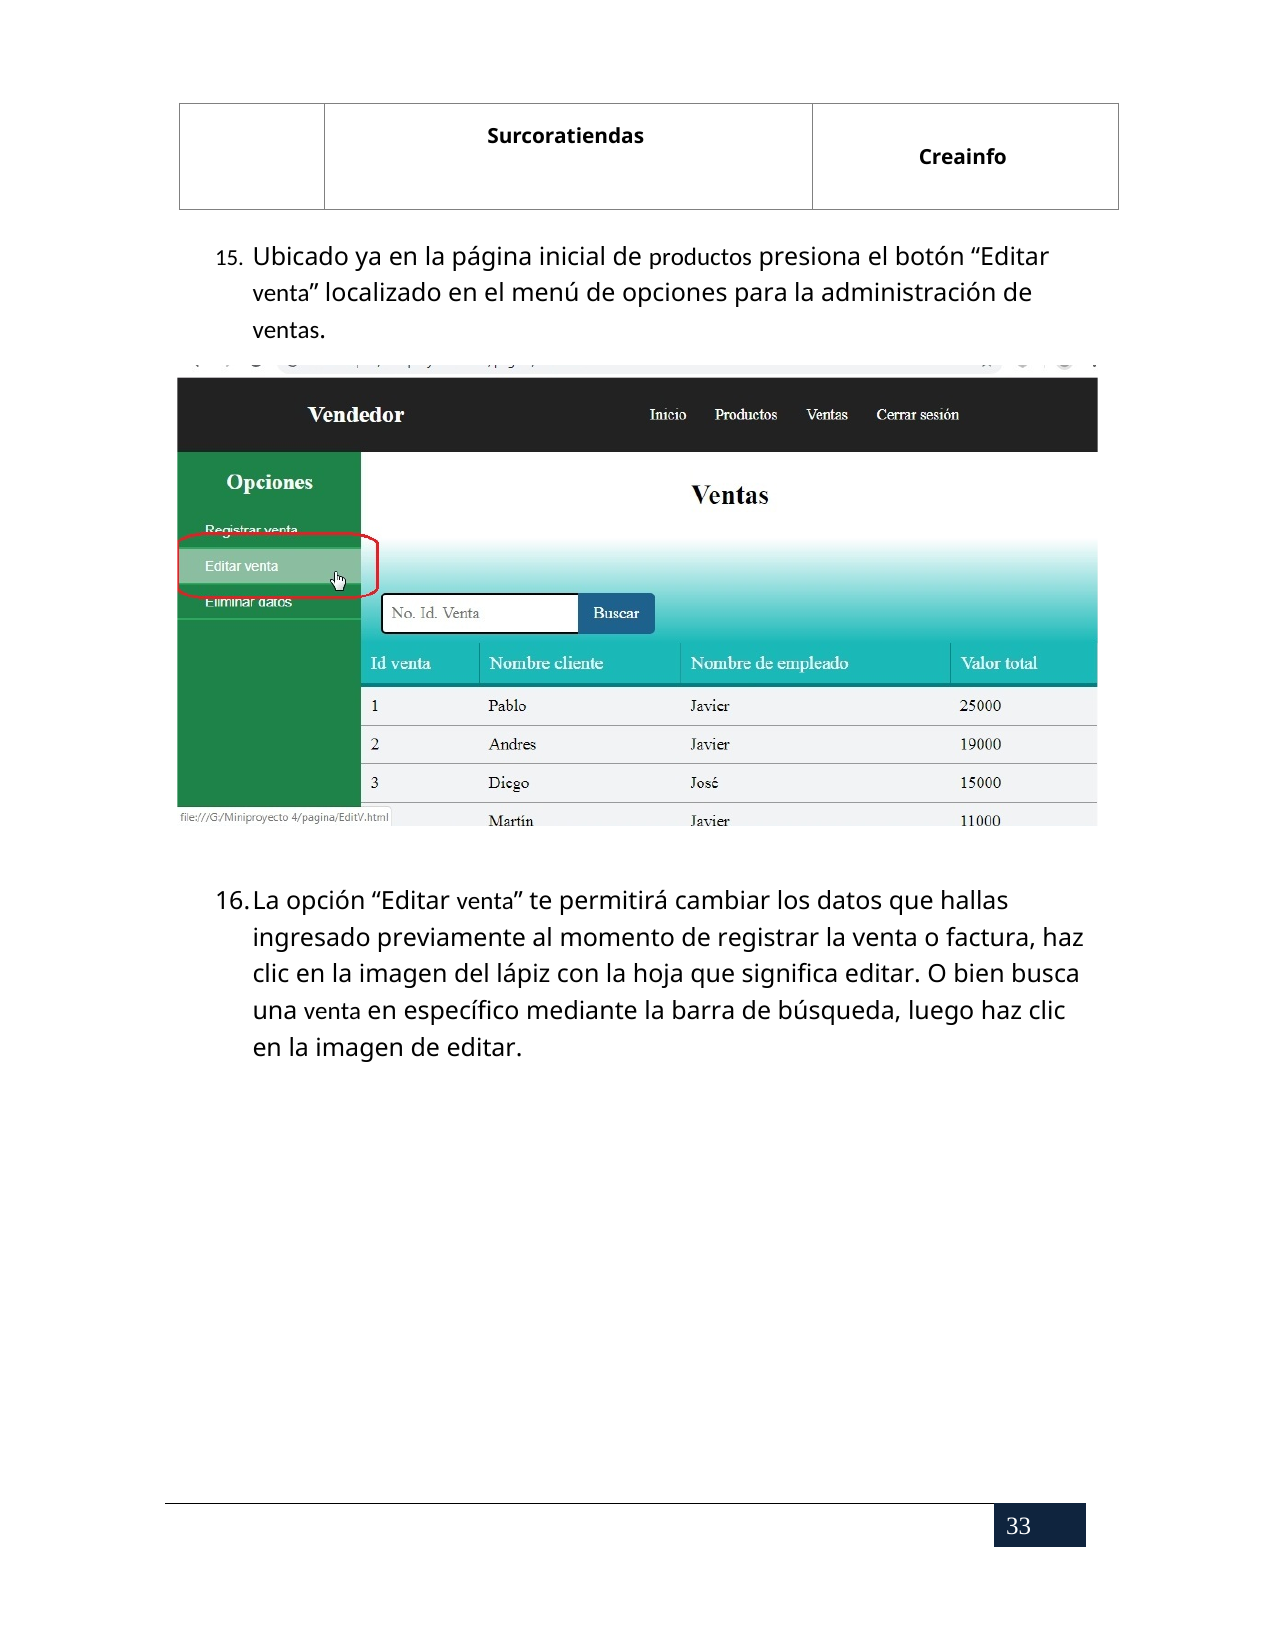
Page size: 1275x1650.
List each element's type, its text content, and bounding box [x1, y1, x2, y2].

picture [177, 365, 1098, 826]
list Ubicado ya en la página inicial de productos presiona el botón “Editar venta” localizado en el menú de opciones para la administración de ventas. [215, 238, 1098, 346]
list La opción “Editar venta” te permitirá cambiar los datos que hallas ingresado previamente al momento de registrar la venta o factura, haz clic en la imagen del lápiz con la hoja que significa editar. O bien busca una venta en específico mediante la barra de búsqueda, luego haz clic en la imagen de editar. [215, 883, 1098, 1064]
